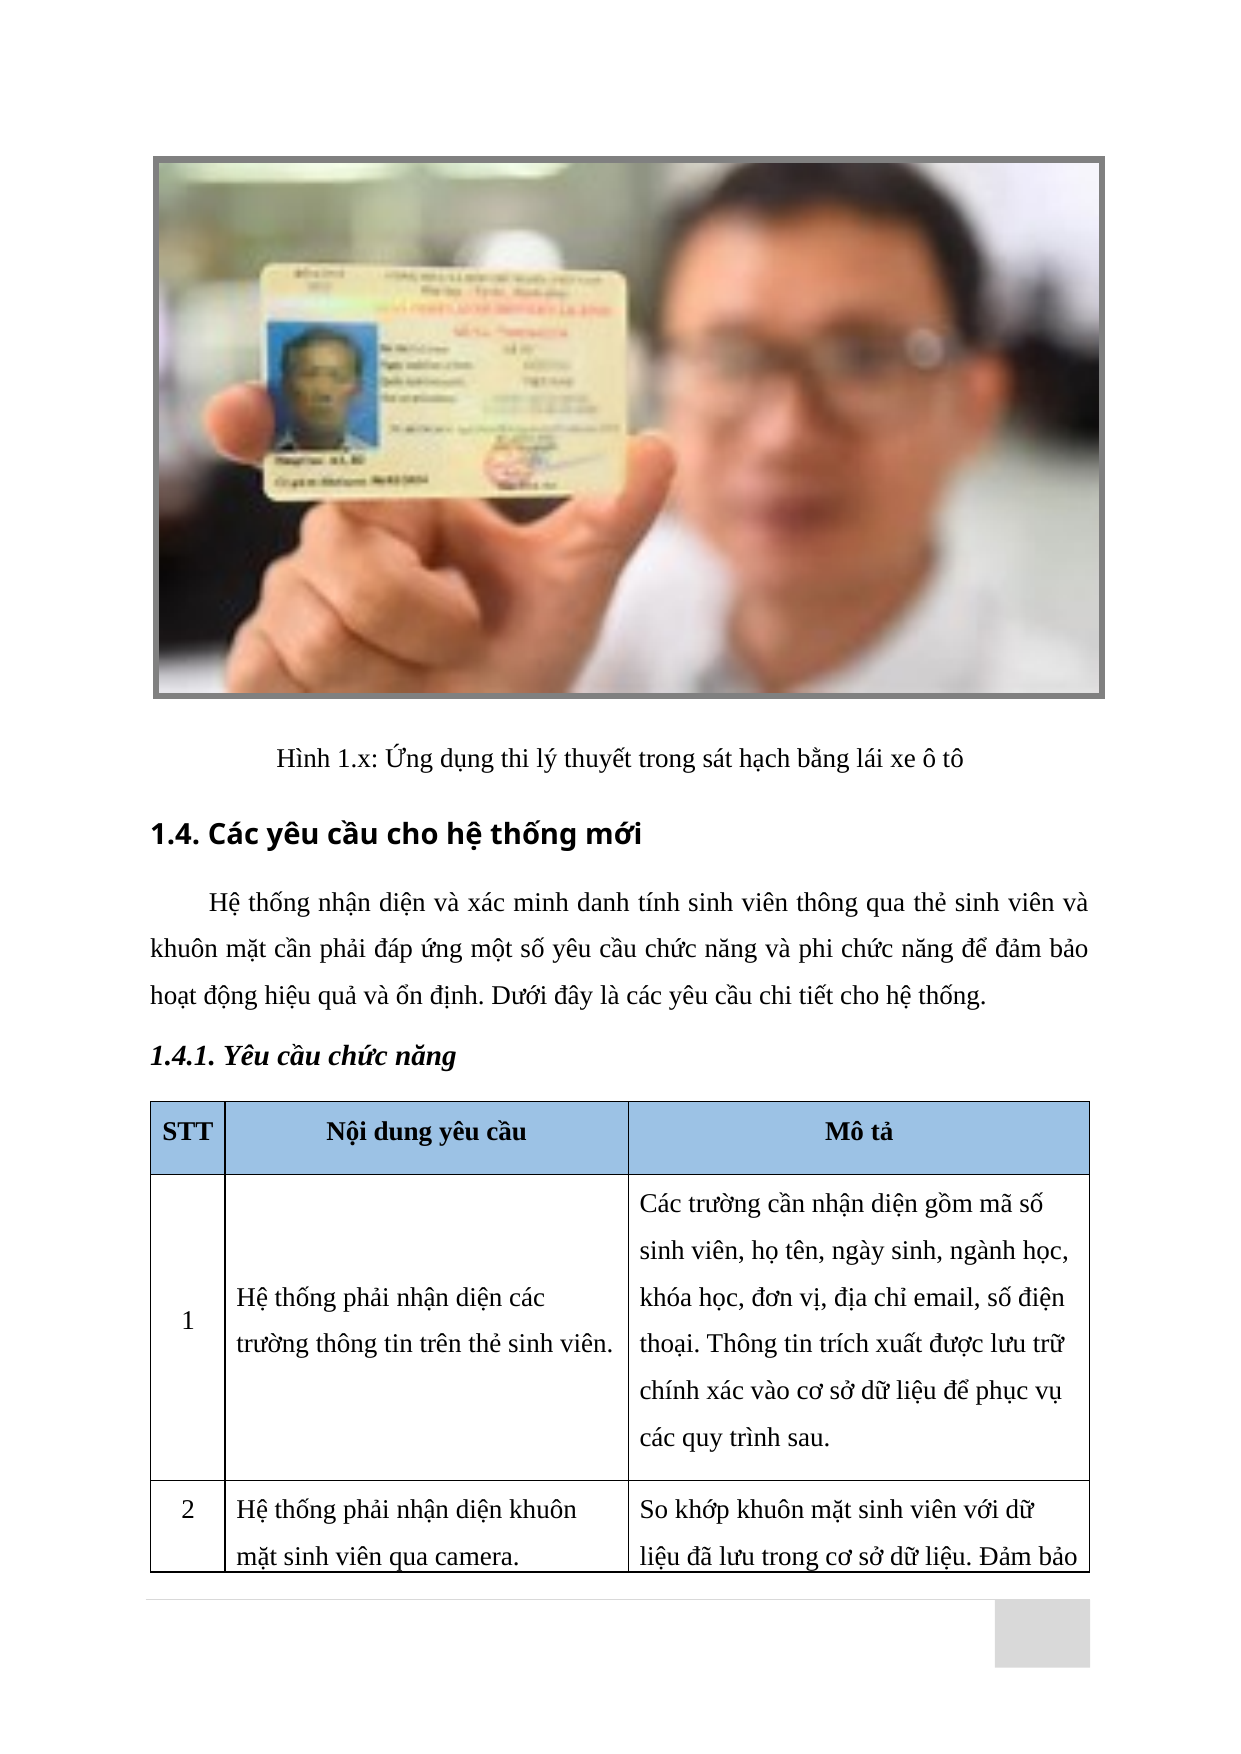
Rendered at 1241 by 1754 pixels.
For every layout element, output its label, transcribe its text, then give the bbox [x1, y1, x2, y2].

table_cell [226, 1481, 628, 1571]
text Hình 1.x: Ứng dụng thi lý thuyết trong sát hạch bằng lái xe ô tô [150, 742, 1090, 773]
table_header STT [151, 1102, 224, 1174]
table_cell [629, 1481, 1089, 1571]
text Yêu cầu chức năng [150, 1038, 1090, 1072]
table_cell Hệ thống phải nhận diện các trường thông tin trên thẻ sinh viên. [226, 1175, 628, 1480]
table_cell 2 [151, 1481, 224, 1571]
table_cell Các trường cần nhận diện gồm mã số sinh viên, họ tên, ngày sinh, ngành học, khóa học, đơn vị, địa chỉ email, số điện thoại. Thông tin trích xuất được lưu trữ chính xác vào cơ sở dữ liệu để phục vụ các quy trình sau. [629, 1175, 1089, 1480]
picture [159, 163, 1099, 693]
table_cell 1 [151, 1175, 224, 1480]
text Hệ thống nhận diện và xác minh danh tính sinh viên thông qua thẻ sinh viên và khuôn mặt cần phải đáp ứng một số yêu cầu chức năng và phi chức năng để đảm bảo hoạt động hiệu quả và ổn định. Dưới đây là các yêu cầu chi tiết cho hệ thống. [150, 886, 1090, 1010]
table_header Nội dung yêu cầu [226, 1102, 628, 1174]
table_header Mô tả [629, 1102, 1089, 1174]
text Các yêu cầu cho hệ thống mới [150, 813, 1090, 853]
